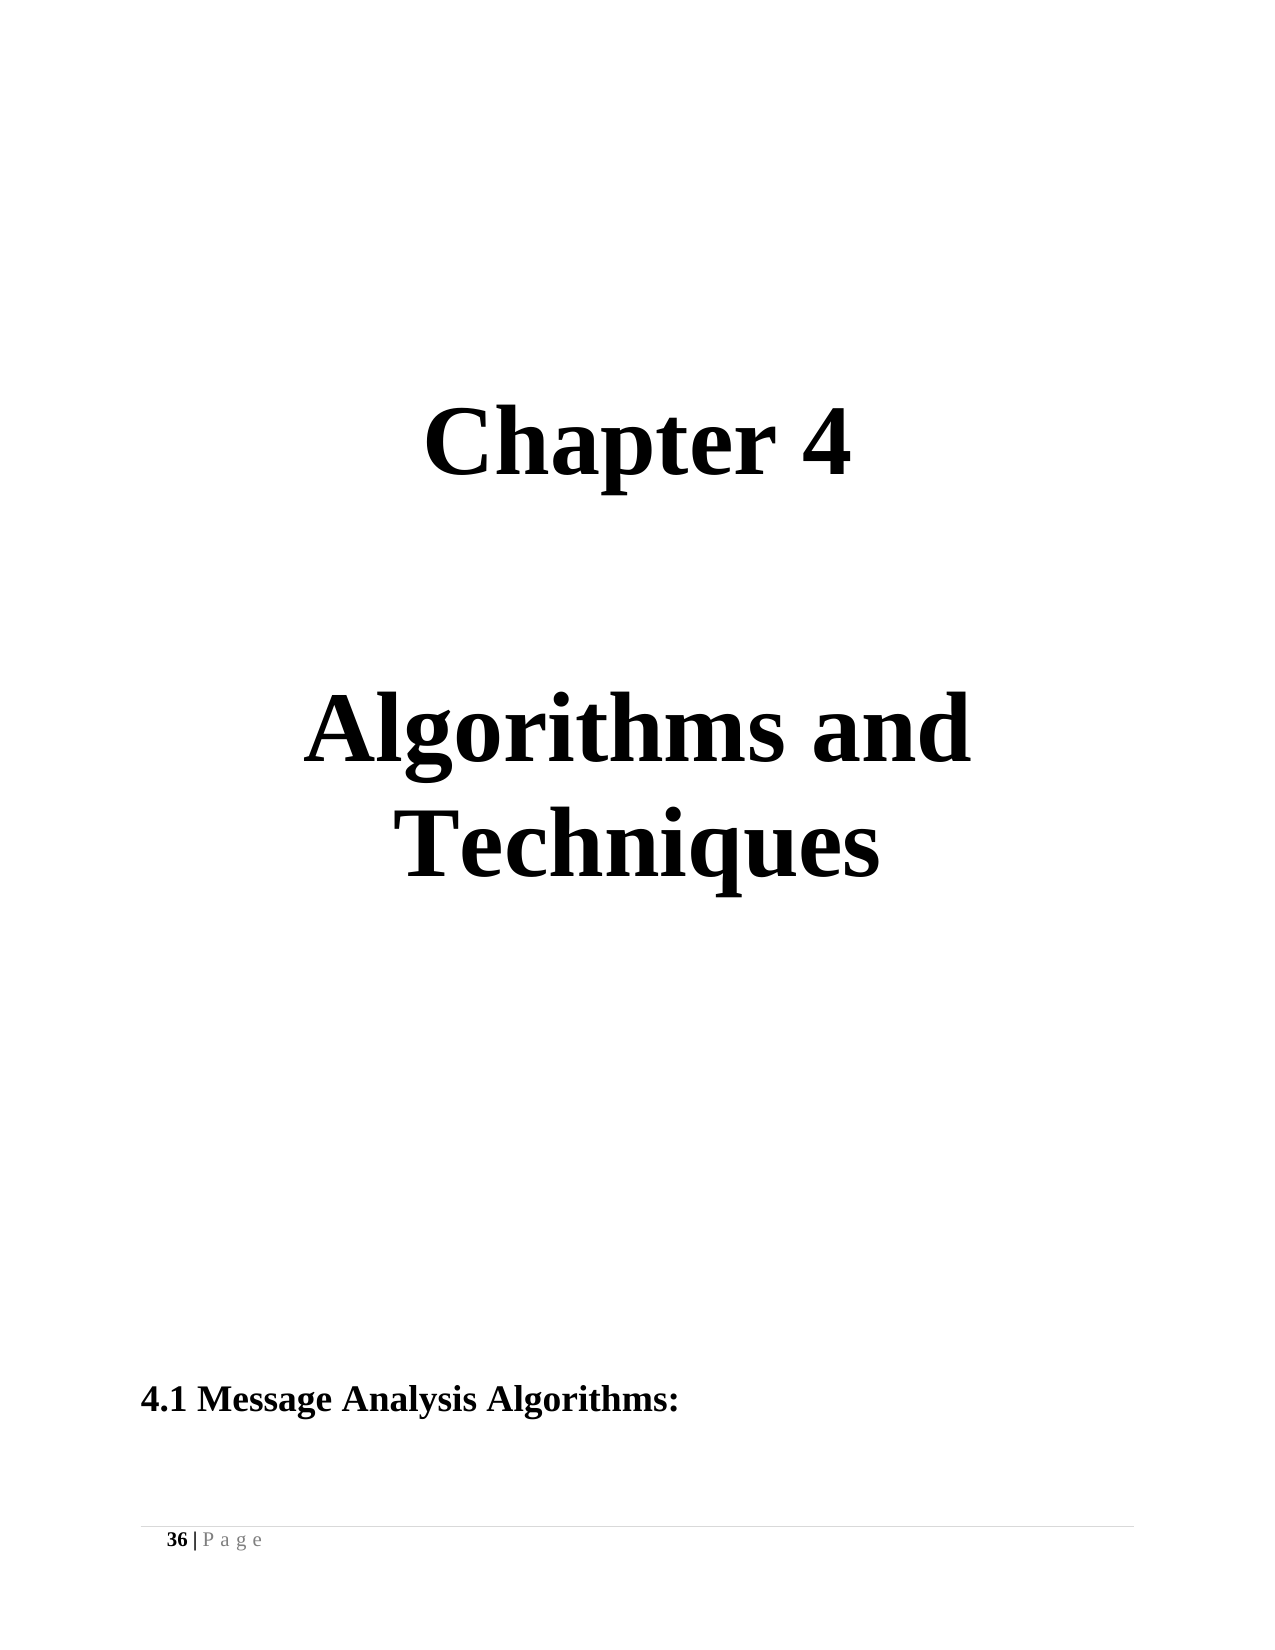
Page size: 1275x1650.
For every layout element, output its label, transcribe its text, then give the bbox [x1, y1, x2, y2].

subtitle Algorithms and Techniques [141, 668, 1134, 898]
text Chapter 4 [141, 381, 1134, 496]
text 4.1 Message Analysis Algorithms: [141, 1376, 1134, 1419]
